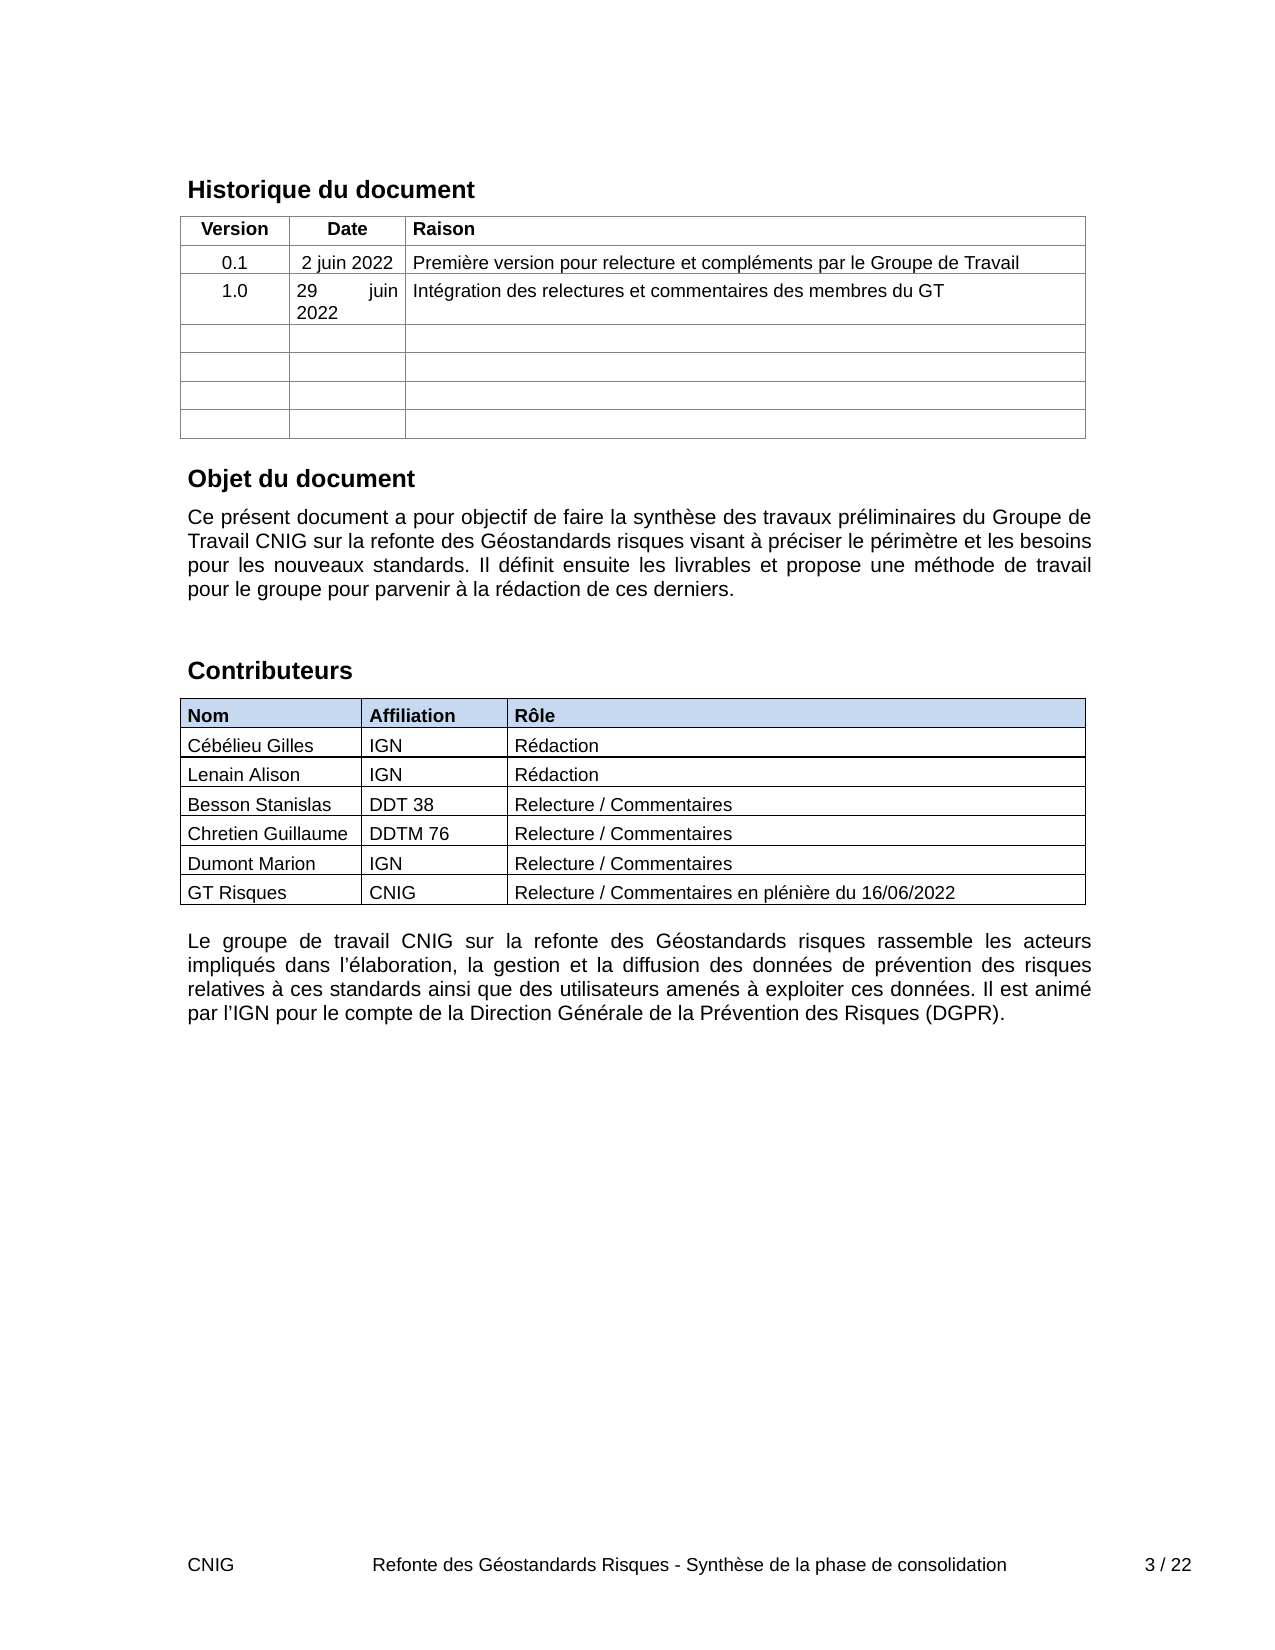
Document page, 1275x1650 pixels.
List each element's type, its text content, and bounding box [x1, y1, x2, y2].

table_cell [181, 410, 289, 438]
table_cell 0.1 [181, 246, 289, 273]
text Historique du document [187, 175, 1093, 204]
table_cell Chretien Guillaume [181, 816, 361, 845]
text Ce présent document a pour objectif de faire la synthèse des travaux préliminaires du Groupe de Travail CNIG sur la refonte des Géostandards risques visant à préciser le périmètre et les besoins pour les nouveaux standards. Il définit ensuite les livrables et propose une méthode de travail pour le groupe pour parvenir à la rédaction de ces derniers. [187, 505, 1093, 601]
table_cell IGN [362, 728, 507, 756]
text Objet du document [187, 464, 1093, 492]
table_cell Rédaction [508, 728, 1085, 756]
table_cell Besson Stanislas [181, 787, 361, 815]
table_header Date [290, 217, 405, 245]
table_header Version [181, 217, 289, 245]
table_cell [290, 325, 405, 352]
table_cell Rédaction [508, 758, 1085, 786]
table_cell [290, 353, 405, 381]
table_cell 2 juin 2022 [290, 246, 405, 273]
table_cell [406, 325, 1085, 352]
text Contributeurs [187, 656, 1093, 685]
table_cell CNIG [362, 875, 507, 904]
table_header Raison [406, 217, 1085, 245]
table_cell 1.0 [181, 274, 289, 323]
table_cell [181, 353, 289, 381]
table_cell Première version pour relecture et compléments par le Groupe de Travail [406, 246, 1085, 273]
table_cell IGN [362, 846, 507, 874]
table_cell GT Risques [181, 875, 361, 904]
table_cell IGN [362, 758, 507, 786]
text Le groupe de travail CNIG sur la refonte des Géostandards risques rassemble les acteurs impliqués dans l’élaboration, la gestion et la diffusion des données de prévention des risques relatives à ces standards ainsi que des utilisateurs amenés à exploiter ces données. Il est animé par l’IGN pour le compte de la Direction Générale de la Prévention des Risques (DGPR). [187, 929, 1093, 1024]
table_cell Relecture / Commentaires [508, 816, 1085, 845]
table_header Affiliation [362, 699, 507, 727]
table_cell [406, 353, 1085, 381]
table_cell Intégration des relectures et commentaires des membres du GT [406, 274, 1085, 323]
table_cell 29 juin 2022 [290, 274, 405, 323]
table_cell DDT 38 [362, 787, 507, 815]
table_header Rôle [508, 699, 1085, 727]
table_cell Relecture / Commentaires en plénière du 16/06/2022 [508, 875, 1085, 904]
table_cell [406, 410, 1085, 438]
table_cell Cébélieu Gilles [181, 728, 361, 756]
table_cell [290, 382, 405, 409]
table_header Nom [181, 699, 361, 727]
table_cell [406, 382, 1085, 409]
table_cell [181, 325, 289, 352]
table_cell Relecture / Commentaires [508, 846, 1085, 874]
table_cell Lenain Alison [181, 758, 361, 786]
table_cell Dumont Marion [181, 846, 361, 874]
table_cell Relecture / Commentaires [508, 787, 1085, 815]
table_cell [181, 382, 289, 409]
table_cell DDTM 76 [362, 816, 507, 845]
table_cell [290, 410, 405, 438]
